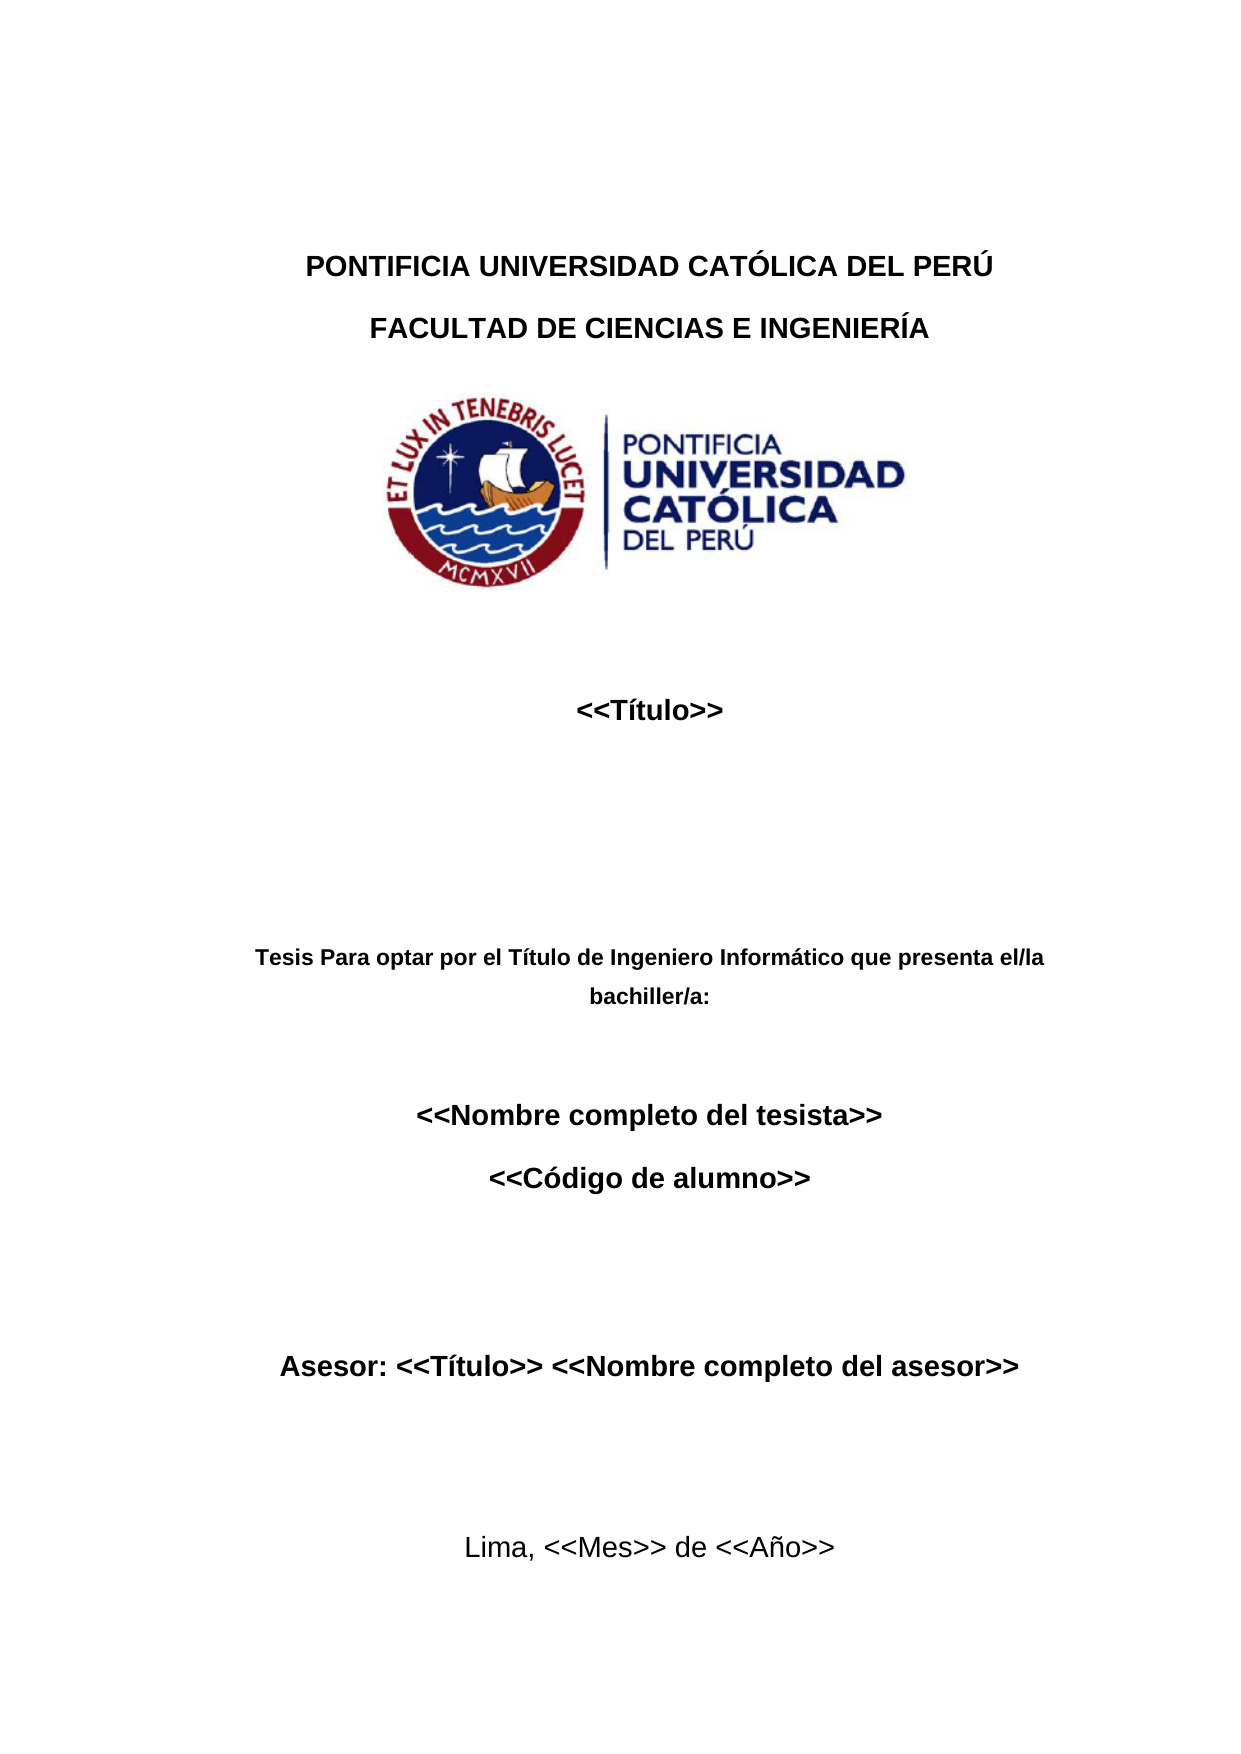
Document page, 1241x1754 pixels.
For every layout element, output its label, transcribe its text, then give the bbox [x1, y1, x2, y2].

picture [378, 374, 921, 604]
text Lima, <<Mes>> de <<Año>> [207, 1531, 1092, 1564]
text <<Nombre completo del tesista>> [207, 1098, 1092, 1132]
text <<Título>> [207, 692, 1092, 726]
text FACULTAD DE CIENCIAS E INGENIERÍA [207, 312, 1092, 345]
text Asesor: <<Título>> <<Nombre completo del asesor>> [207, 1349, 1092, 1383]
text <<Código de alumno>> [207, 1161, 1092, 1194]
text PONTIFICIA UNIVERSIDAD CATÓLICA DEL PERÚ [207, 249, 1092, 282]
text Tesis Para optar por el Título de Ingeniero Informático que presenta el/la bachiller/a: [207, 944, 1092, 1009]
